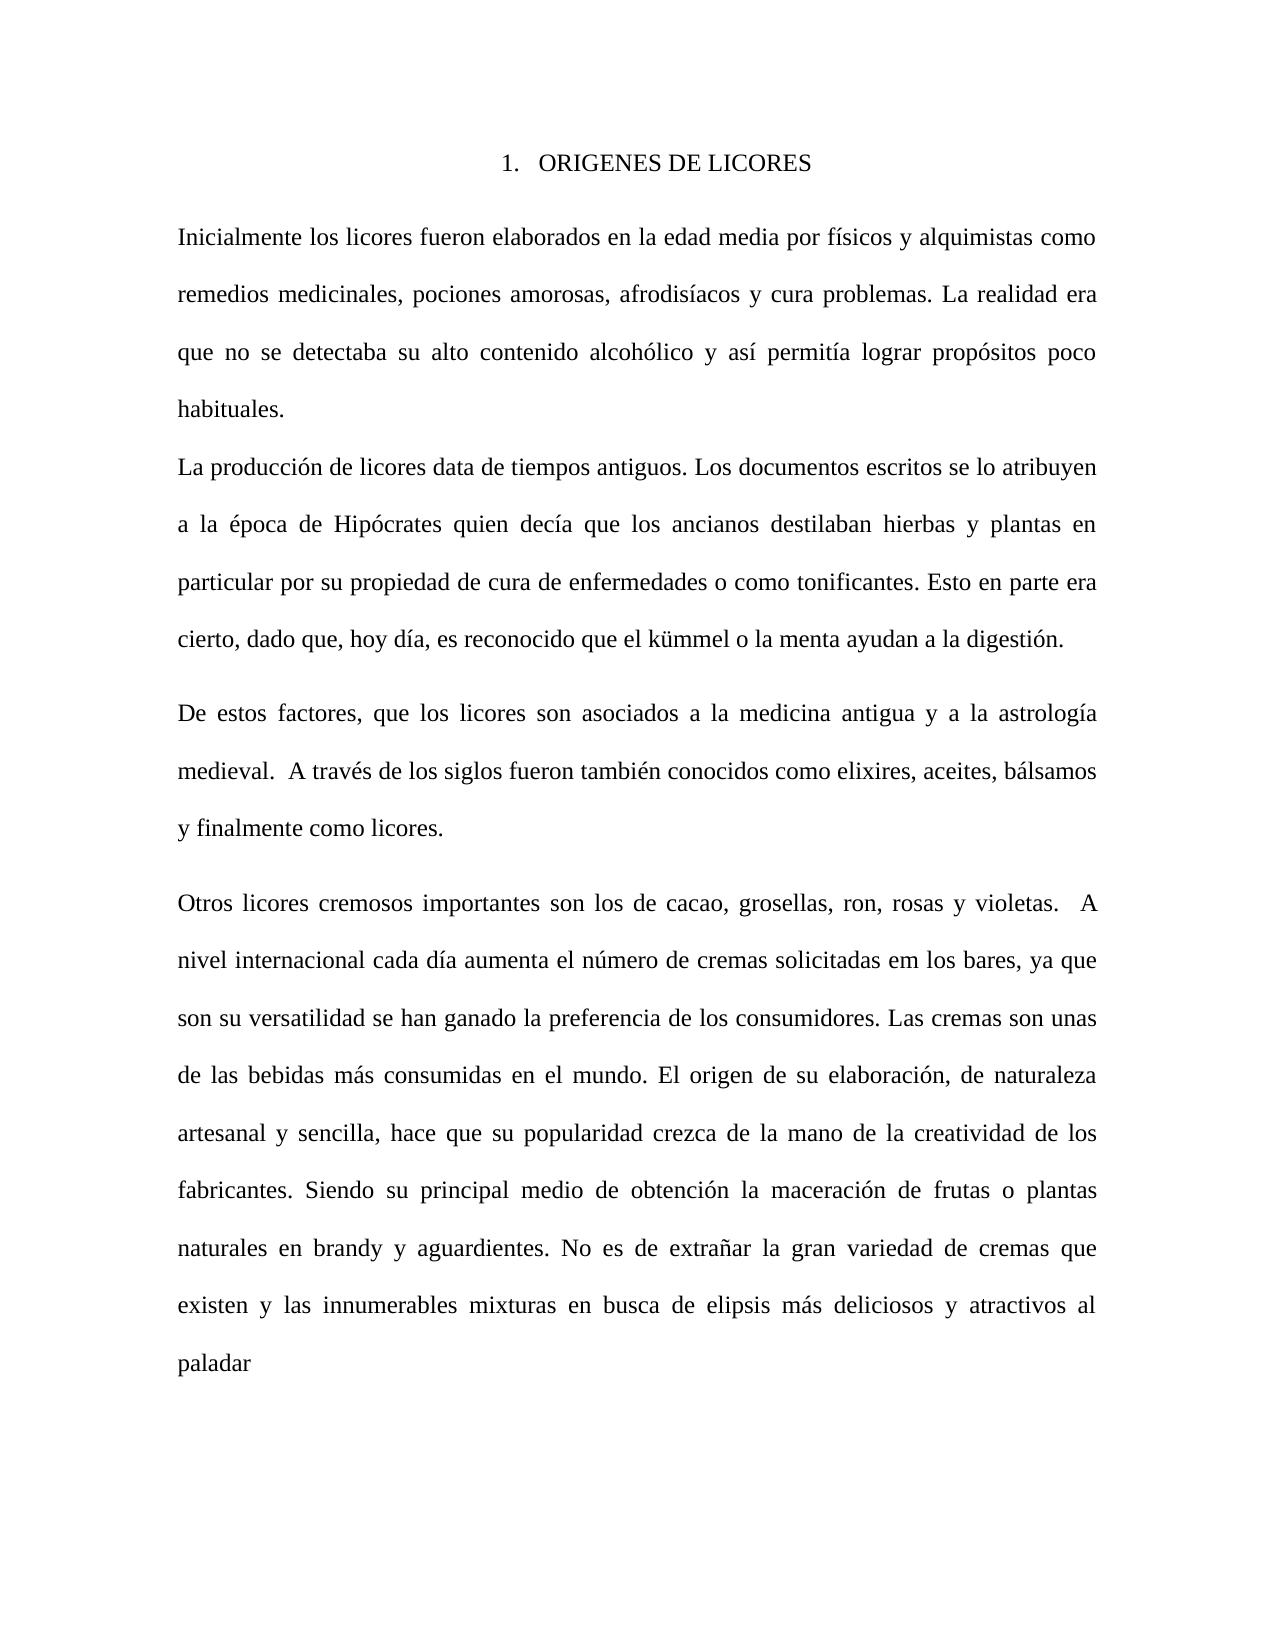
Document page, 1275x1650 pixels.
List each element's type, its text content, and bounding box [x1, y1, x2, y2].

text Inicialmente los licores fueron elaborados en la edad media por físicos y alquimistas como remedios medicinales, pociones amorosas, afrodisíacos y cura problemas. La realidad era que no se detectaba su alto contenido alcohólico y así permitía lograr propósitos poco habituales. La producción de licores data de tiempos antiguos. Los documentos escritos se lo atribuyen a la época de Hipócrates quien decía que los ancianos destilaban hierbas y plantas en particular por su propiedad de cura de enfermedades o como tonificantes. Esto en parte era cierto, dado que, hoy día, es reconocido que el kümmel o la menta ayudan a la digestión. [177, 222, 1098, 653]
text De estos factores, que los licores son asociados a la medicina antigua y a la astrología medieval. A través de los siglos fueron también conocidos como elixires, aceites, bálsamos y finalmente como licores. [177, 698, 1098, 842]
list ORIGENES DE LICORES [215, 148, 1098, 176]
text Otros licores cremosos importantes son los de cacao, grosellas, ron, rosas y violetas. A nivel internacional cada día aumenta el número de cremas solicitadas em los bares, ya que son su versatilidad se han ganado la preferencia de los consumidores. Las cremas son unas de las bebidas más consumidas en el mundo. El origen de su elaboración, de naturaleza artesanal y sencilla, hace que su popularidad crezca de la mano de la creatividad de los fabricantes. Siendo su principal medio de obtención la maceración de frutas o plantas naturales en brandy y aguardientes. No es de extrañar la gran variedad de cremas que existen y las innumerables mixturas en busca de elipsis más deliciosos y atractivos al paladar [177, 888, 1098, 1376]
